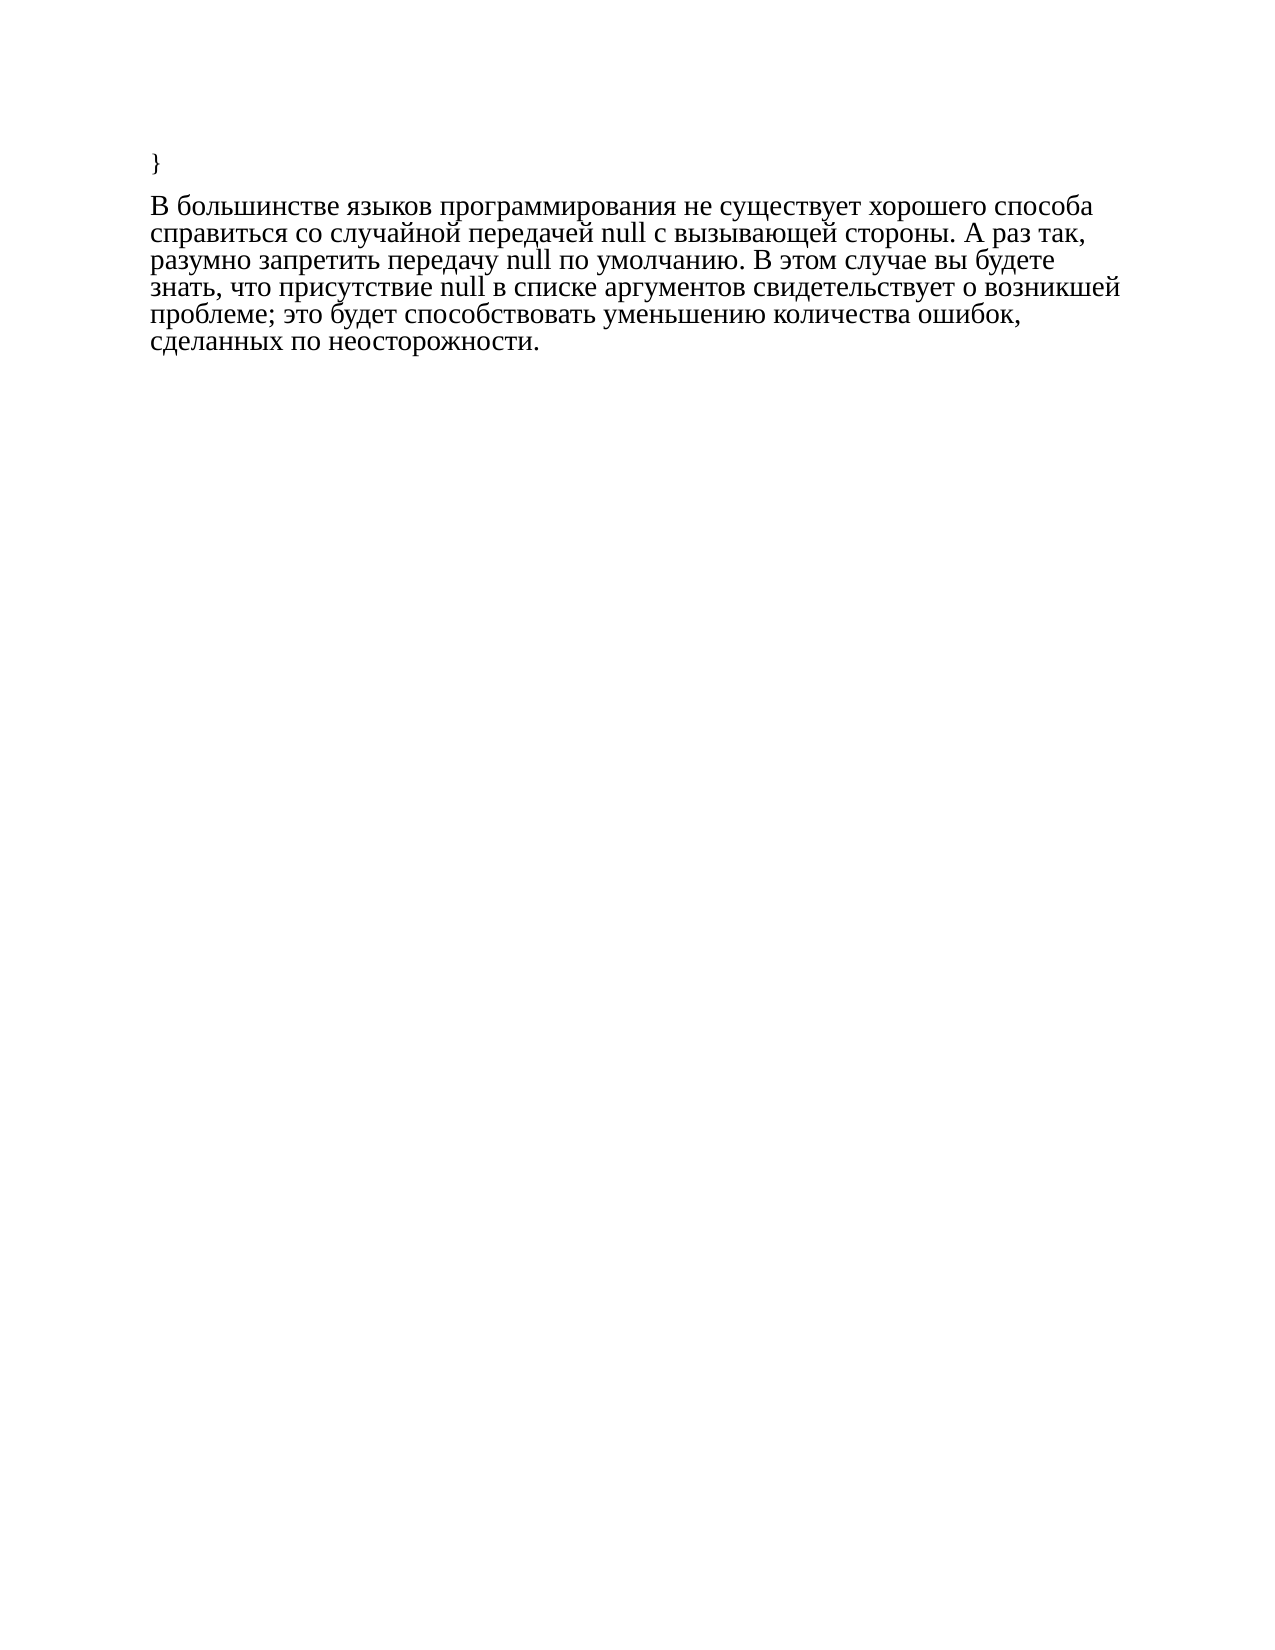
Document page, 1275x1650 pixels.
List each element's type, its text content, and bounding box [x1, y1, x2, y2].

text } [150, 150, 1125, 177]
text В большинстве языков программирования не существует хорошего способа справиться со случайной передачей null с вызывающей стороны. А раз так, разумно запретить передачу null по умолчанию. В этом случае вы будете знать, что присутствие null в списке аргументов свидетельствует о возникшей проблеме; это будет способствовать уменьшению количества ошибок, сделанных по неосторожности. [150, 194, 1125, 356]
